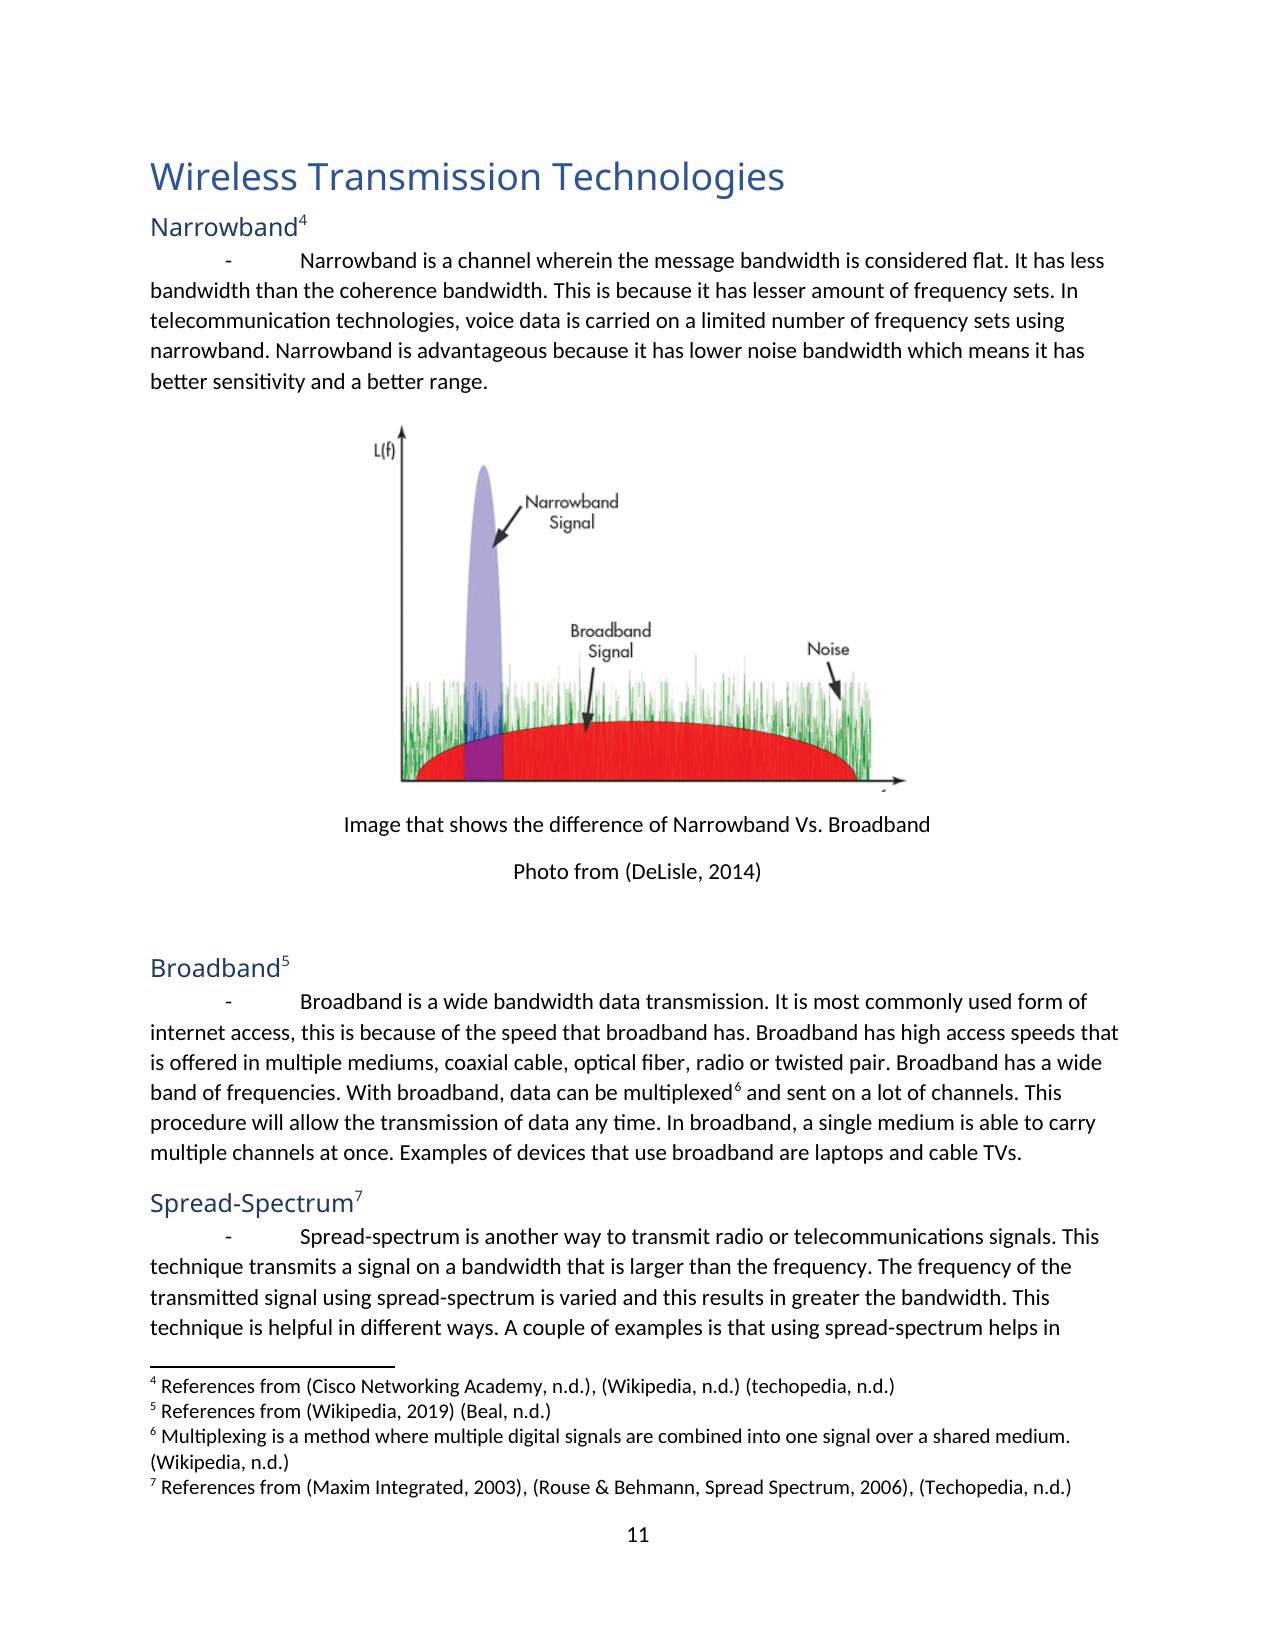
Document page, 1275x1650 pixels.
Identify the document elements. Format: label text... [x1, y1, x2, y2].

subtitle Spread-Spectrum [150, 1185, 1125, 1219]
subtitle Wireless Transmission Technologies [150, 150, 1125, 201]
picture [287, 413, 988, 792]
text Photo from [150, 857, 1125, 885]
text - Broadband is a wide bandwidth data transmission. It is most commonly used form of internet access, this is because of the speed that broadband has. Broadband has high access speeds that is offered in multiple mediums, coaxial cable, optical fiber, radio or twisted pair. Broadband has a wide band of frequencies. With broadband, data can be multiplexed and sent on a lot of channels. This procedure will allow the transmission of data any time. In broadband, a single medium is able to carry multiple channels at once. Examples of devices that use broadband are laptops and cable TVs. [150, 987, 1125, 1167]
text Image that shows the difference of Narrowband Vs. Broadband [150, 810, 1125, 838]
subtitle Narrowband [150, 209, 1125, 243]
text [150, 1222, 1125, 1341]
subtitle Broadband [150, 951, 1125, 985]
text - Narrowband is a channel wherein the message bandwidth is considered flat. It has less bandwidth than the coherence bandwidth. This is because it has lesser amount of frequency sets. In telecommunication technologies, voice data is carried on a limited number of frequency sets using narrowband. Narrowband is advantageous because it has lower noise bandwidth which means it has better sensitivity and a better range. [150, 246, 1125, 395]
